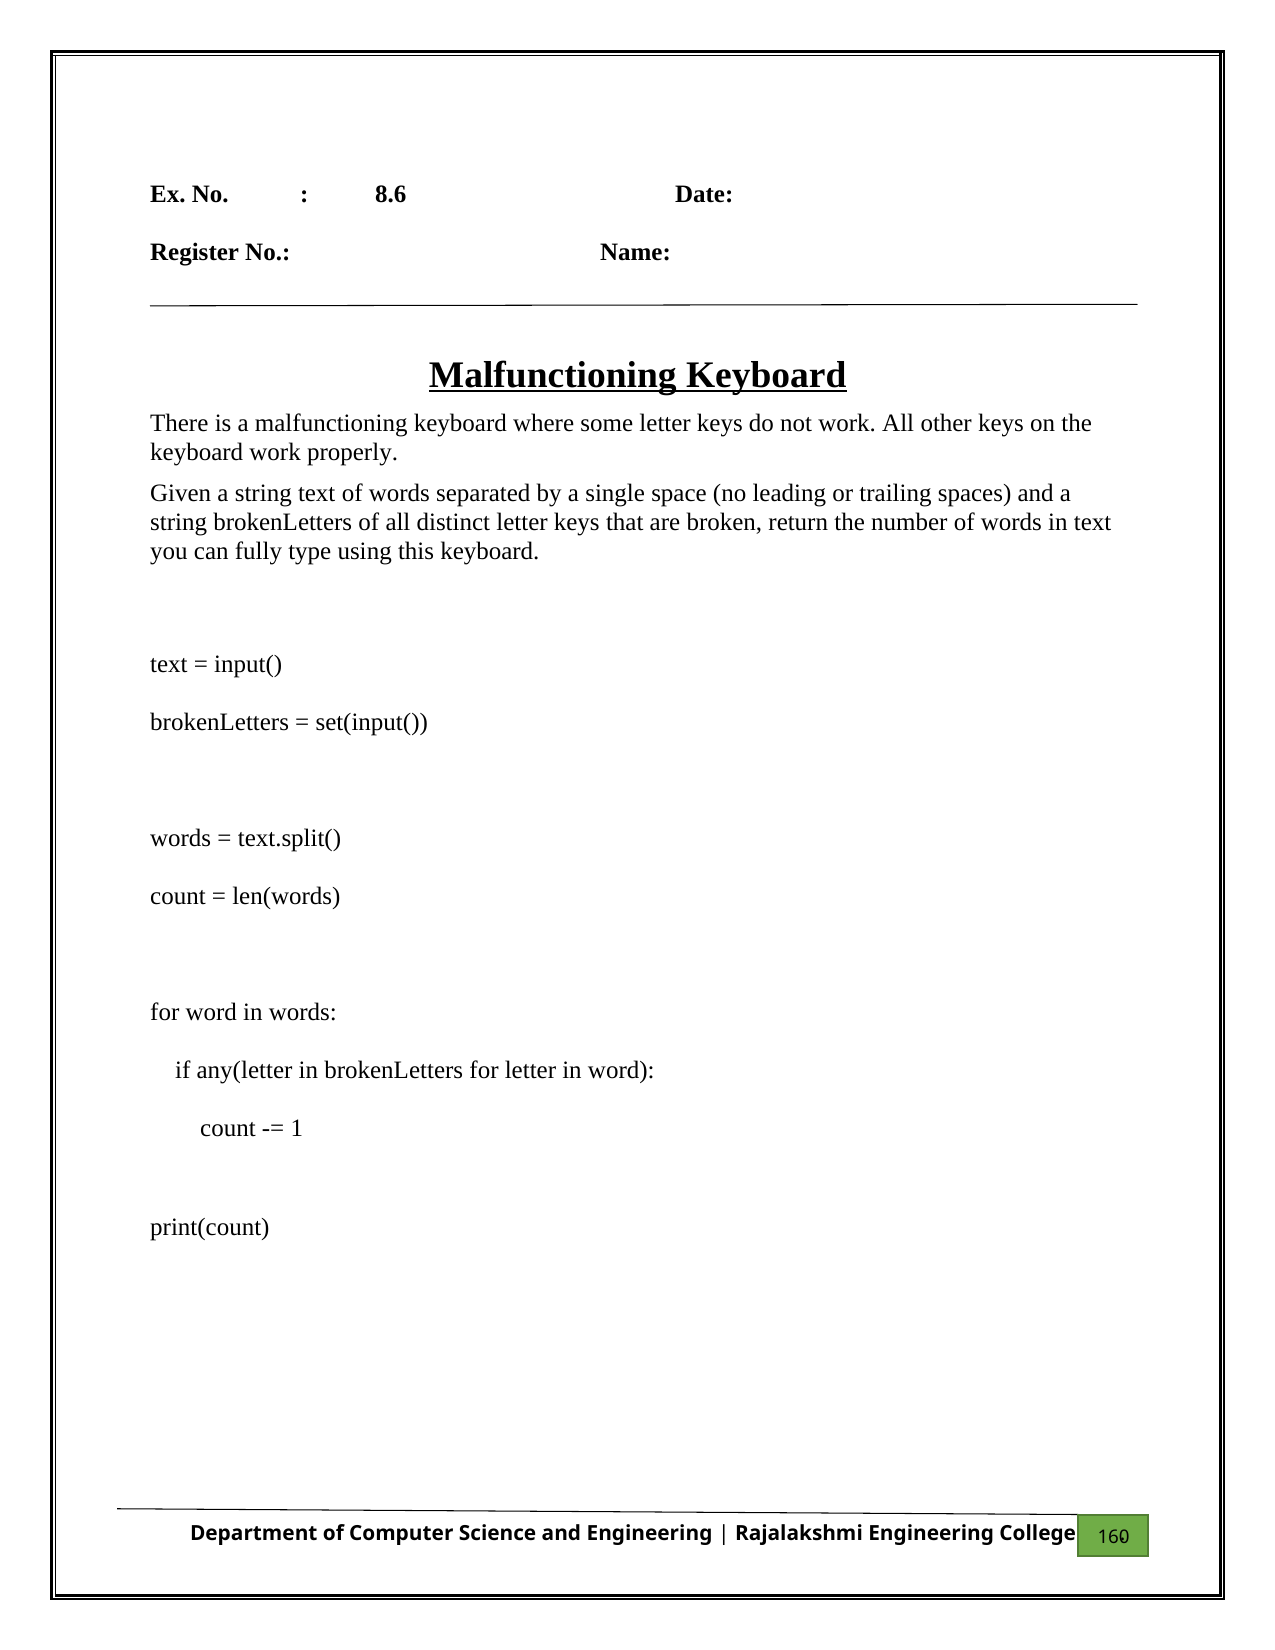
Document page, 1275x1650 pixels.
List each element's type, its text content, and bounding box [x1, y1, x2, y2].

text Register No.: Name: [150, 237, 1125, 266]
text count = len(words) [150, 881, 1125, 910]
text count -= 1 [150, 1113, 1125, 1142]
text brokenLetters = set(input()) [150, 707, 1125, 736]
text Ex. No. : 8.6 Date: [150, 179, 1125, 208]
text if any(letter in brokenLetters for letter in word): [150, 1055, 1125, 1084]
text text = input() [150, 649, 1125, 678]
text for word in words: [150, 997, 1125, 1026]
text print(count) [150, 1212, 1125, 1241]
text words = text.split() [150, 823, 1125, 852]
text Given a string text of words separated by a single space (no leading or trailing spaces) and a string brokenLetters of all distinct letter keys that are broken, return the number of words in text you can fully type using this keyboard. [150, 478, 1125, 565]
text There is a malfunctioning keyboard where some letter keys do not work. All other keys on the keyboard work properly. [150, 408, 1125, 466]
text Malfunctioning Keyboard [150, 353, 1125, 396]
